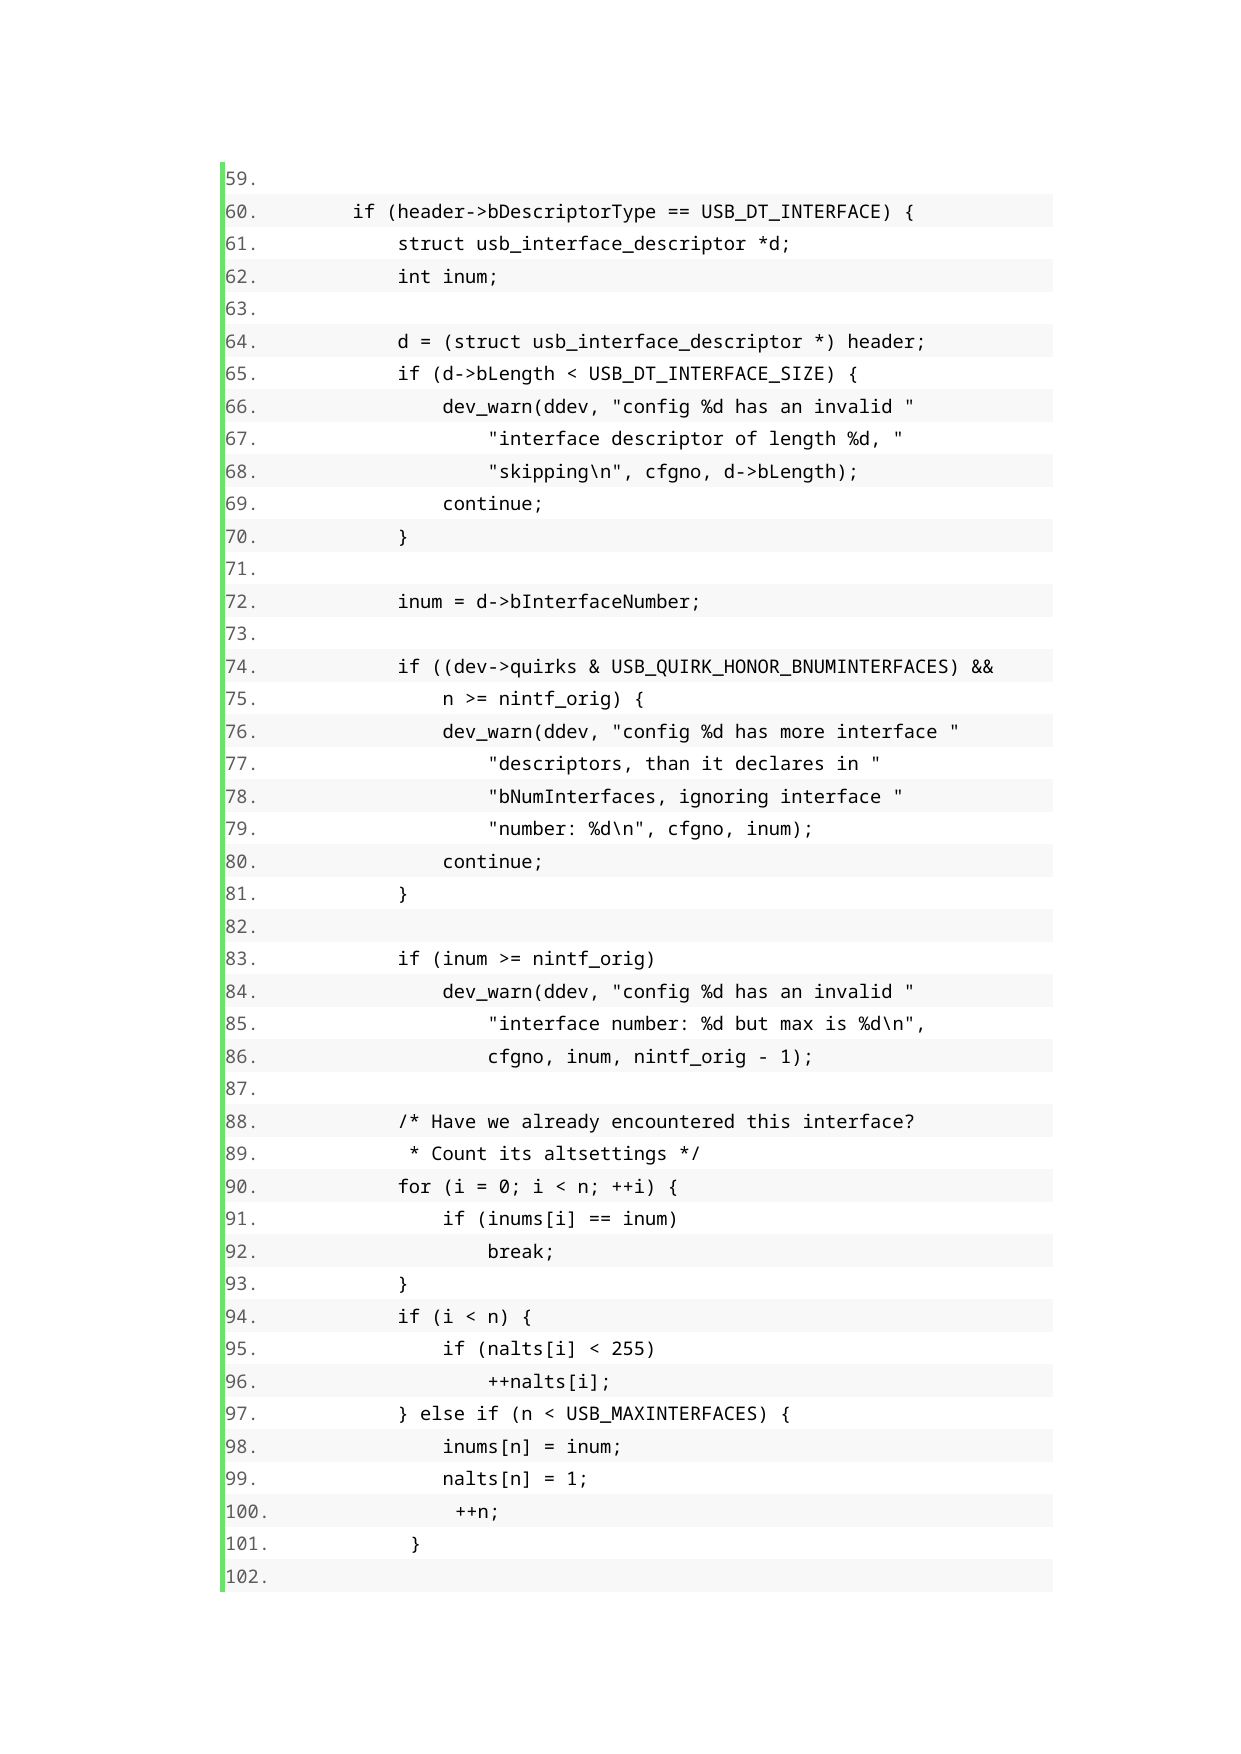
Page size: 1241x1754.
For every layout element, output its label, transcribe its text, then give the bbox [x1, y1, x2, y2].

list int inum; [225, 259, 1053, 292]
list * Count its altsettings */ [225, 1137, 1053, 1169]
list ++n; [225, 1494, 1053, 1527]
list } [225, 519, 1053, 552]
list if (inum >= nintf_orig) [225, 942, 1053, 974]
list } [225, 877, 1053, 909]
list inum = d->bInterfaceNumber; [225, 584, 1053, 617]
list ++nalts[i]; [225, 1364, 1053, 1397]
list if (d->bLength < USB_DT_INTERFACE_SIZE) { [225, 357, 1053, 389]
list "interface number: %d but max is %d\n", [225, 1007, 1053, 1039]
list struct usb_interface_descriptor *d; [225, 227, 1053, 259]
list continue; [225, 487, 1053, 519]
list if (inums[i] == inum) [225, 1202, 1053, 1234]
list continue; [225, 844, 1053, 877]
list "bNumInterfaces, ignoring interface " [225, 779, 1053, 812]
list if (i < n) { [225, 1299, 1053, 1332]
list "number: %d\n", cfgno, inum); [225, 812, 1053, 844]
list n >= nintf_orig) { [225, 682, 1053, 714]
list cfgno, inum, nintf_orig - 1); [225, 1039, 1053, 1072]
list dev_warn(ddev, "config %d has more interface " [225, 714, 1053, 747]
list } else if (n < USB_MAXINTERFACES) { [225, 1397, 1053, 1429]
list if (nalts[i] < 255) [225, 1332, 1053, 1364]
list for (i = 0; i < n; ++i) { [225, 1169, 1053, 1202]
list inums[n] = inum; [225, 1429, 1053, 1462]
list dev_warn(ddev, "config %d has an invalid " [225, 974, 1053, 1007]
list } [225, 1267, 1053, 1299]
list break; [225, 1234, 1053, 1267]
list dev_warn(ddev, "config %d has an invalid " [225, 389, 1053, 422]
list "interface descriptor of length %d, " [225, 422, 1053, 454]
list "descriptors, than it declares in " [225, 747, 1053, 779]
list "skipping\n", cfgno, d->bLength); [225, 454, 1053, 487]
list } [225, 1527, 1053, 1559]
list d = (struct usb_interface_descriptor *) header; [225, 324, 1053, 357]
list /* Have we already encountered this interface? [225, 1104, 1053, 1137]
list nalts[n] = 1; [225, 1462, 1053, 1494]
list if (header->bDescriptorType == USB_DT_INTERFACE) { [225, 194, 1053, 227]
list if ((dev->quirks & USB_QUIRK_HONOR_BNUMINTERFACES) && [225, 649, 1053, 682]
